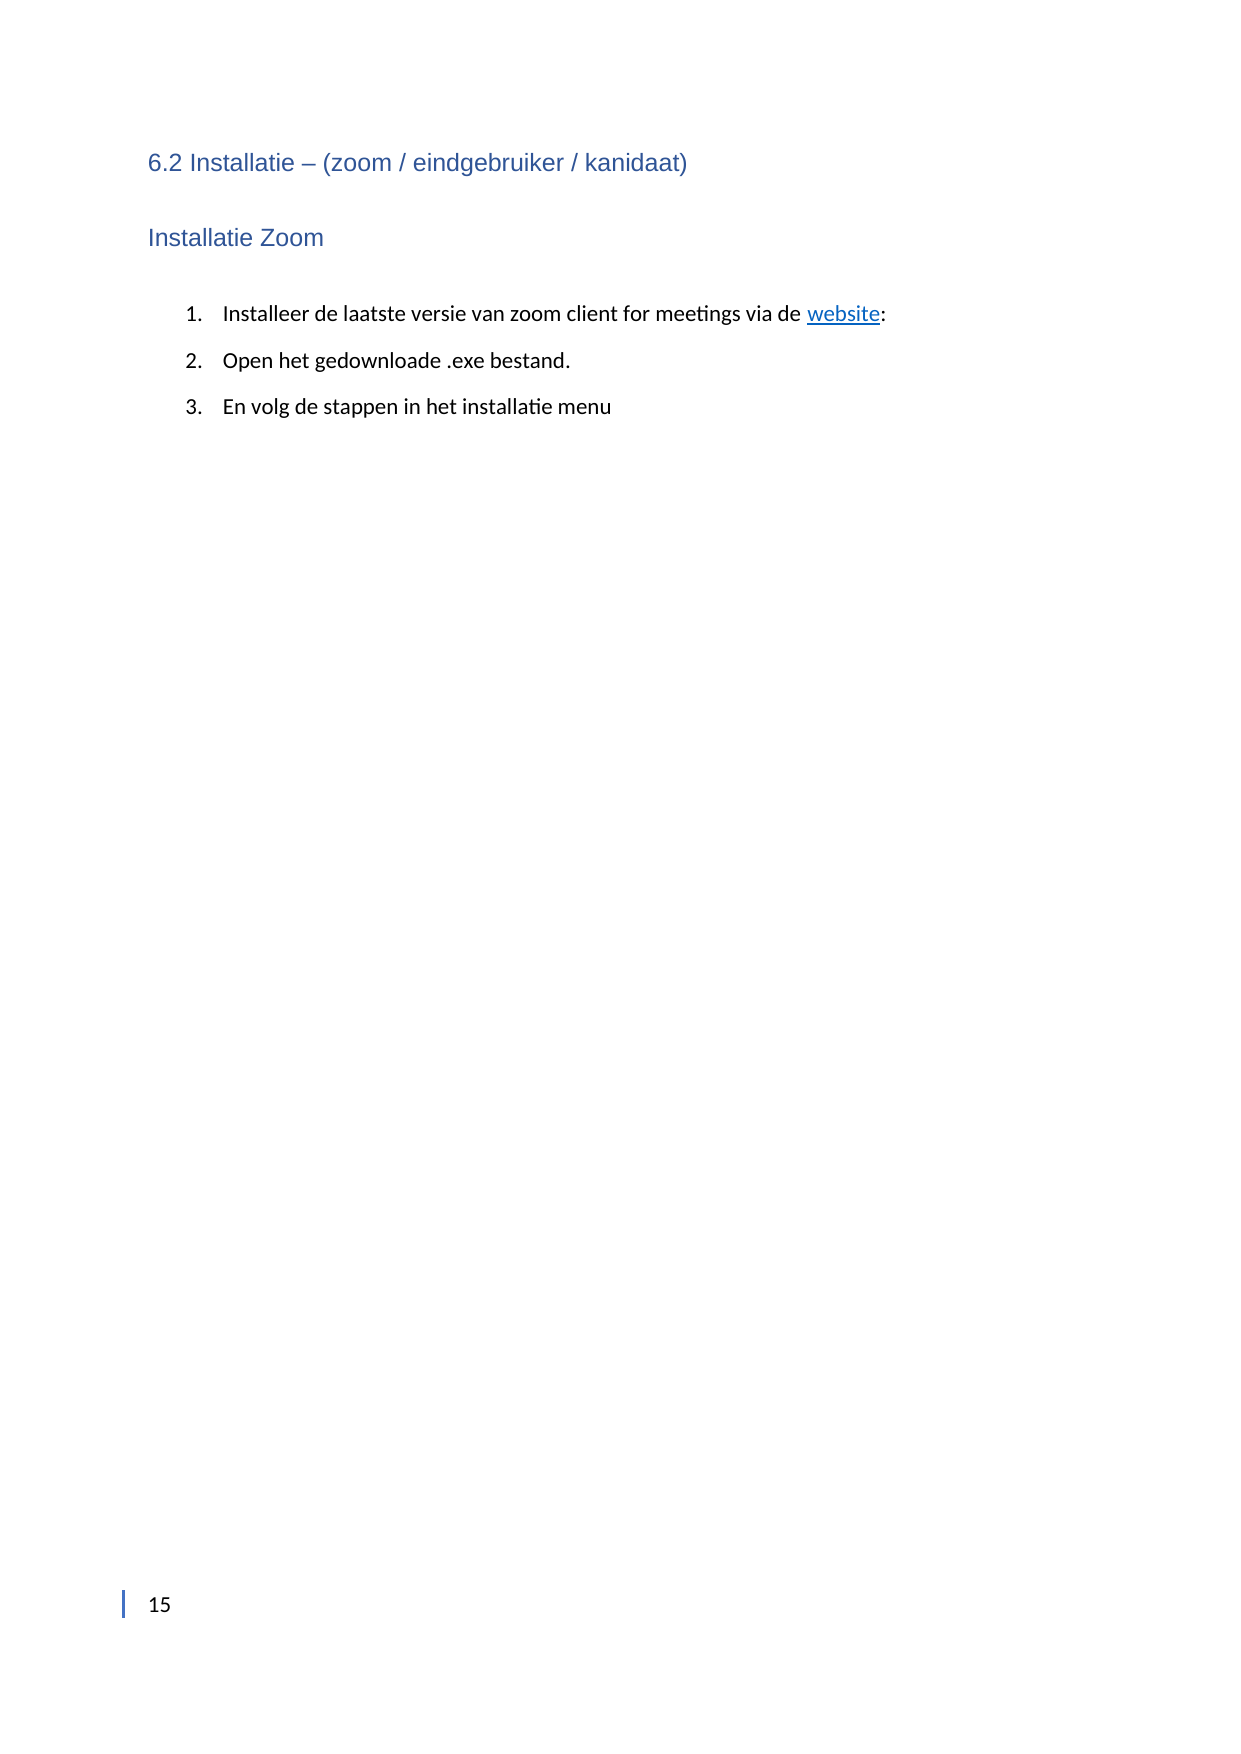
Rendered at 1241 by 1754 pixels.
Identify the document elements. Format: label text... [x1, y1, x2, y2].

list En volg de stappen in het installatie menu [185, 392, 1093, 420]
list Open het gedownloade .exe bestand. [185, 346, 1093, 374]
subtitle Installatie Zoom [148, 223, 1093, 251]
list Installeer de laatste versie van zoom client for meetings via de website: [185, 299, 1093, 327]
subtitle 6.2 Installatie – (zoom / eindgebruiker / kanidaat) [148, 148, 1093, 176]
